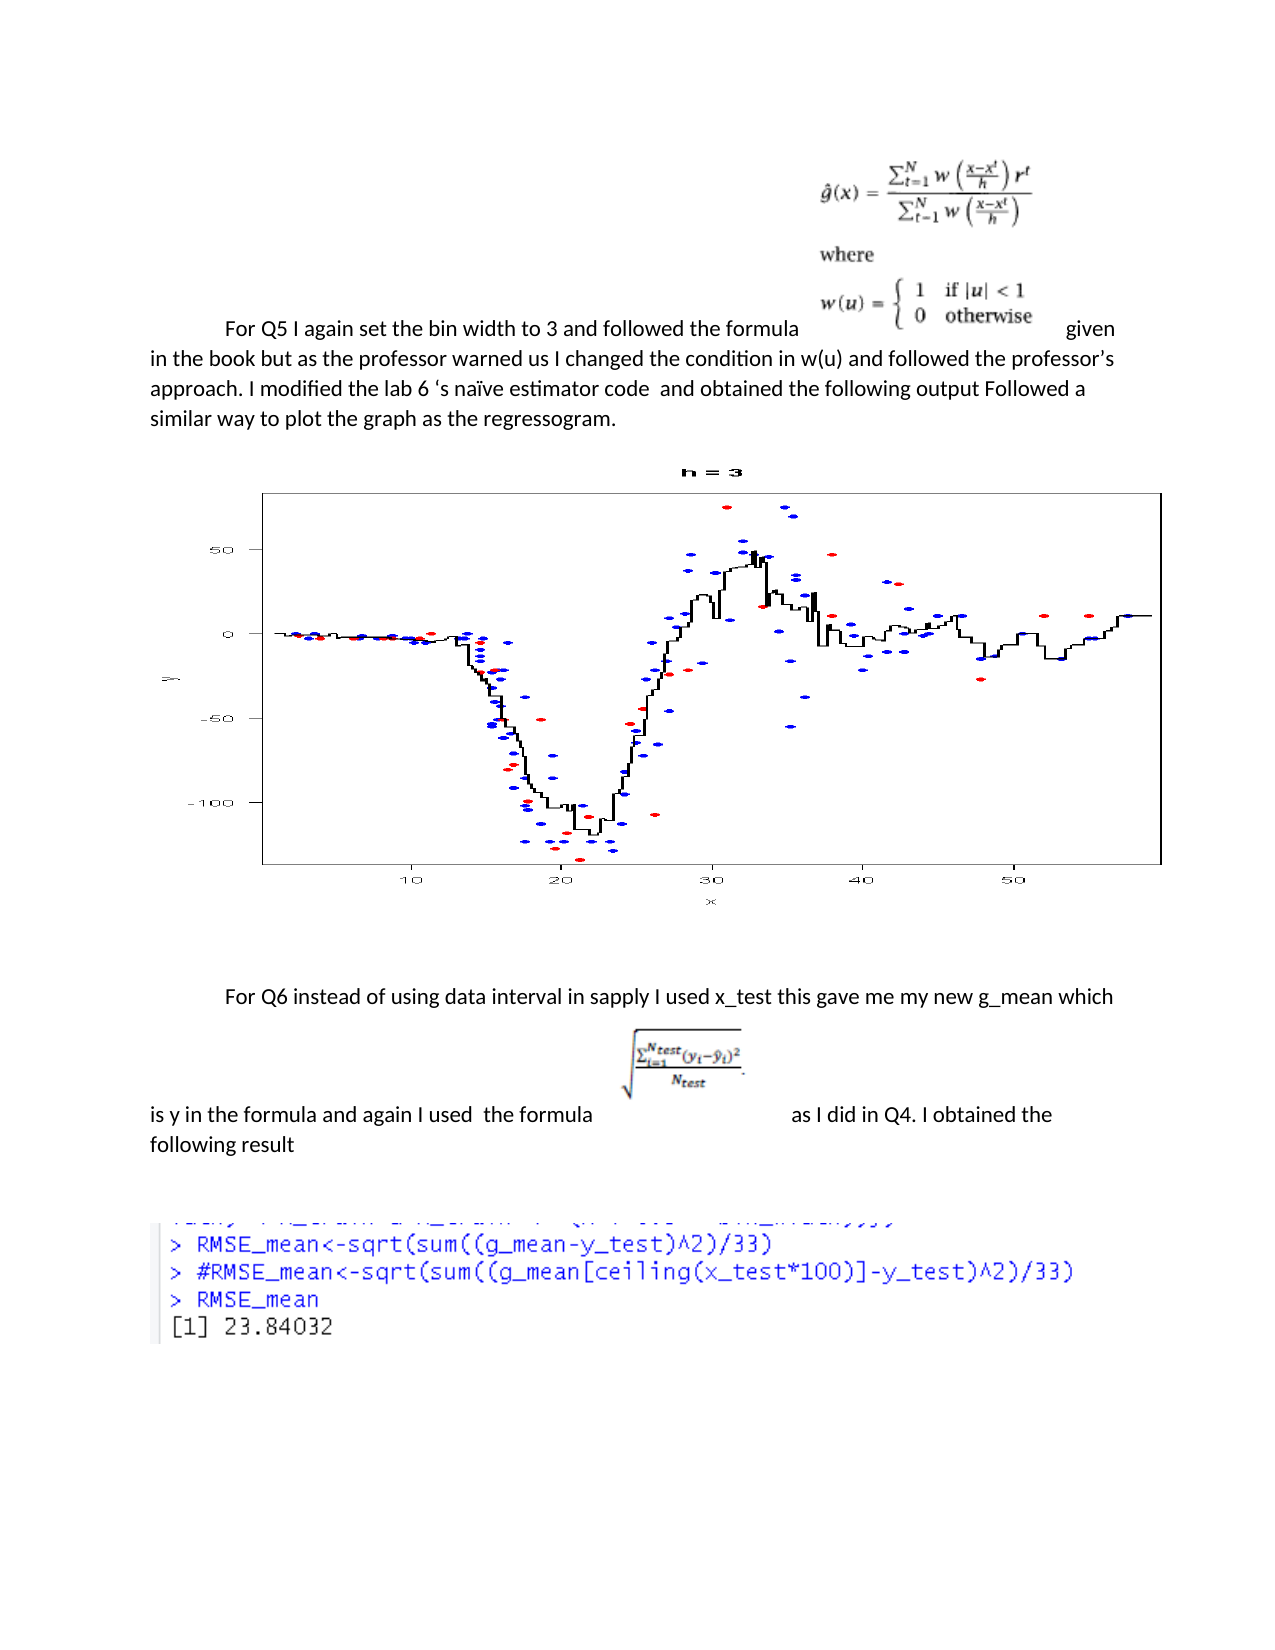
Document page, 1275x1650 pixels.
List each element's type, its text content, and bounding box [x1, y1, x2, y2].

picture [150, 1223, 1104, 1344]
picture [598, 1012, 792, 1122]
text For Q5 I again set the bin width to 3 and followed the formula given in the book but as the professor warned us I changed the condition in w(u) and followed the professor’s approach. I modified the lab 6 ‘s naïve estimator code and obtained the following output Followed a similar way to plot the graph as the regressogram. [150, 150, 1125, 432]
picture [150, 451, 1220, 917]
text For Q6 instead of using data interval in sapply I used x_test this gave me my new g_mean which is y in the formula and again I used the formula as I did in Q4. I obtained the following result [150, 982, 1125, 1158]
picture [805, 150, 1061, 336]
